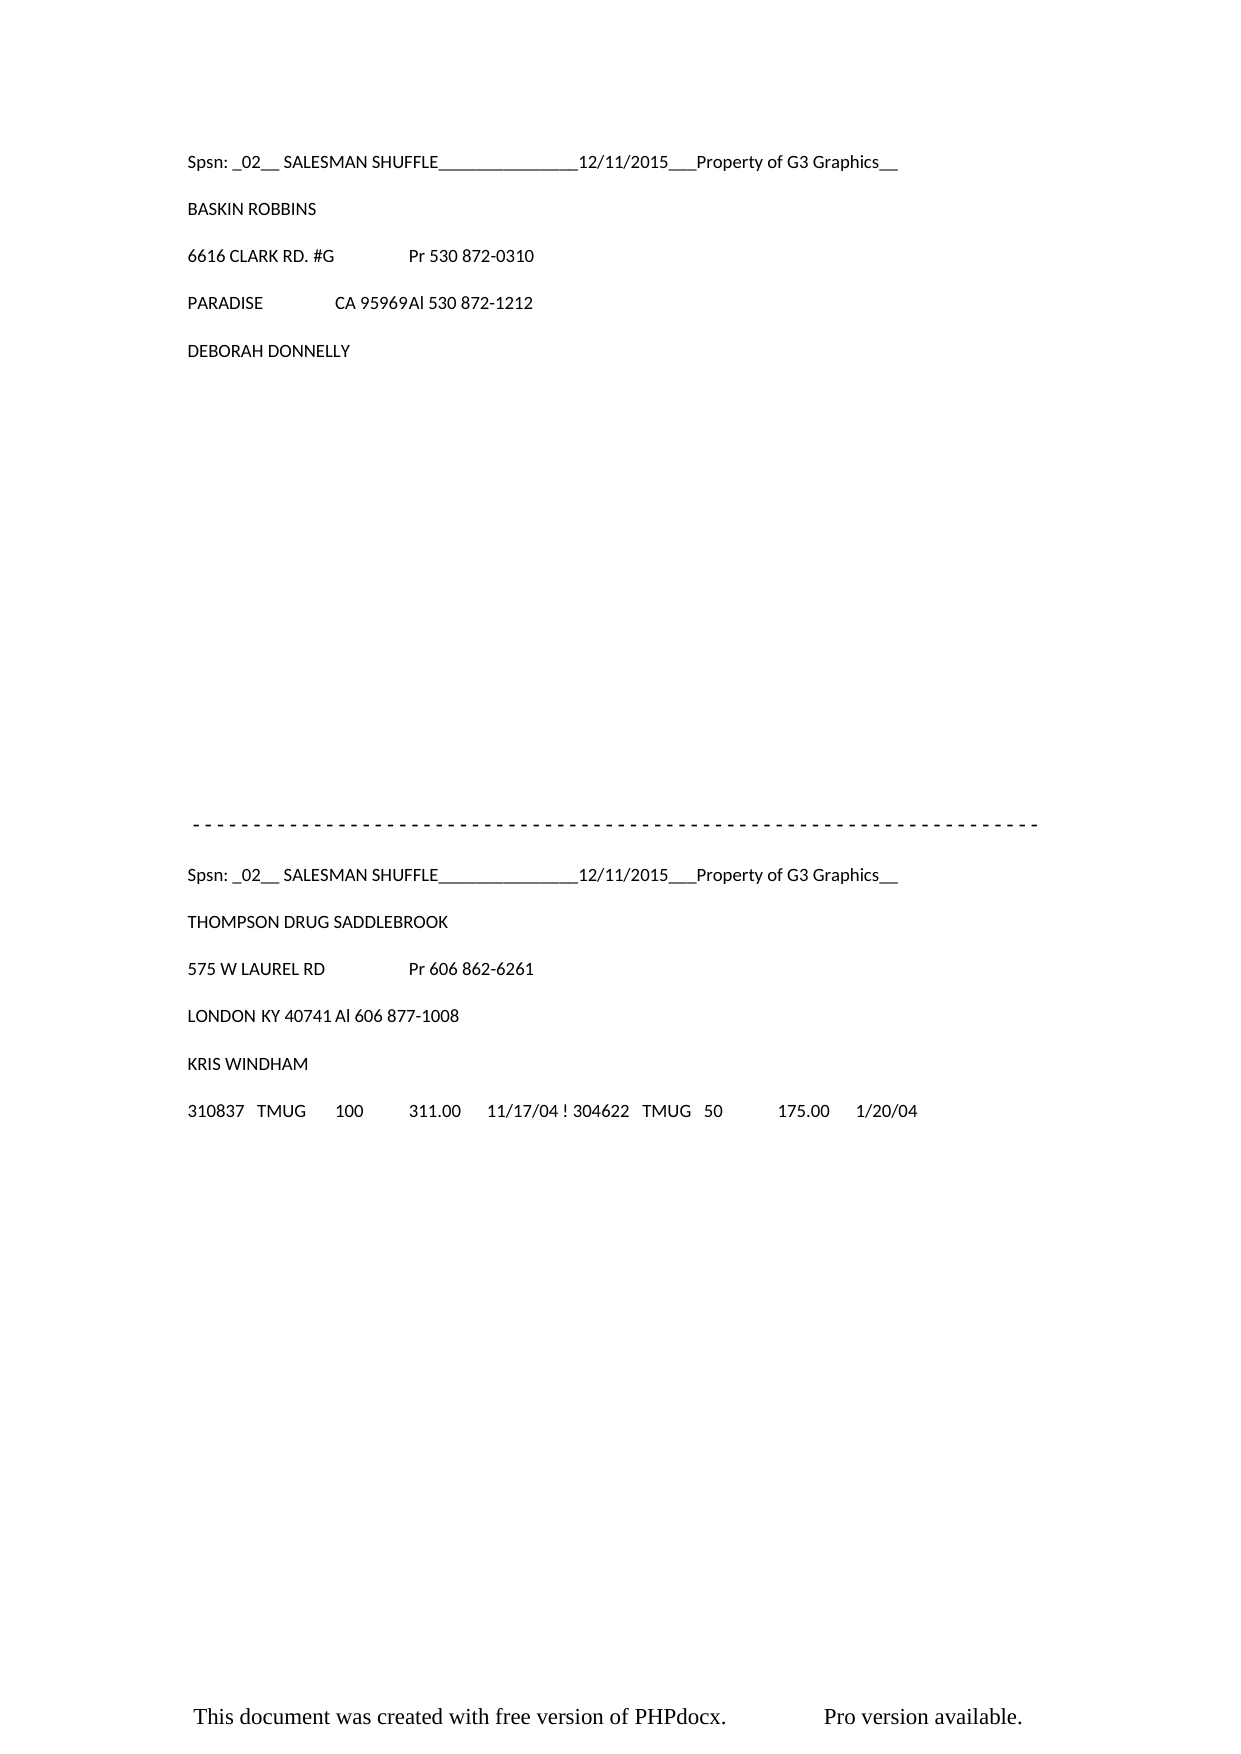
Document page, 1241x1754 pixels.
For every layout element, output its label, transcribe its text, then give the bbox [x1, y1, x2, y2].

text DEBORAH DONNELLY [187, 339, 1053, 362]
text LONDON KY 40741 Al 606 877-1008 [187, 1005, 1053, 1028]
text KRIS WINDHAM [187, 1052, 1053, 1075]
text - - - - - - - - - - - - - - - - - - - - - - - - - - - - - - - - - - - - - - - - - - - - - - - - - - - - - - - - - - - - - - - - - - - - - - [187, 810, 1053, 838]
text PARADISE CA 95969 Al 530 872-1212 [187, 292, 1053, 314]
text BASKIN ROBBINS [187, 197, 1053, 220]
text Spsn: _02__ SALESMAN SHUFFLE_______________12/11/2015___Property of G3 Graphics__ [187, 863, 1053, 886]
text 575 W LAUREL RD Pr 606 862-6261 [187, 957, 1053, 980]
text 310837 TMUG 100 311.00 11/17/04 ! 304622 TMUG 50 175.00 1/20/04 [187, 1099, 1053, 1122]
text 6616 CLARK RD. #G Pr 530 872-0310 [187, 244, 1053, 267]
text Spsn: _02__ SALESMAN SHUFFLE_______________12/11/2015___Property of G3 Graphics__ [187, 150, 1053, 173]
text THOMPSON DRUG SADDLEBROOK [187, 910, 1053, 933]
